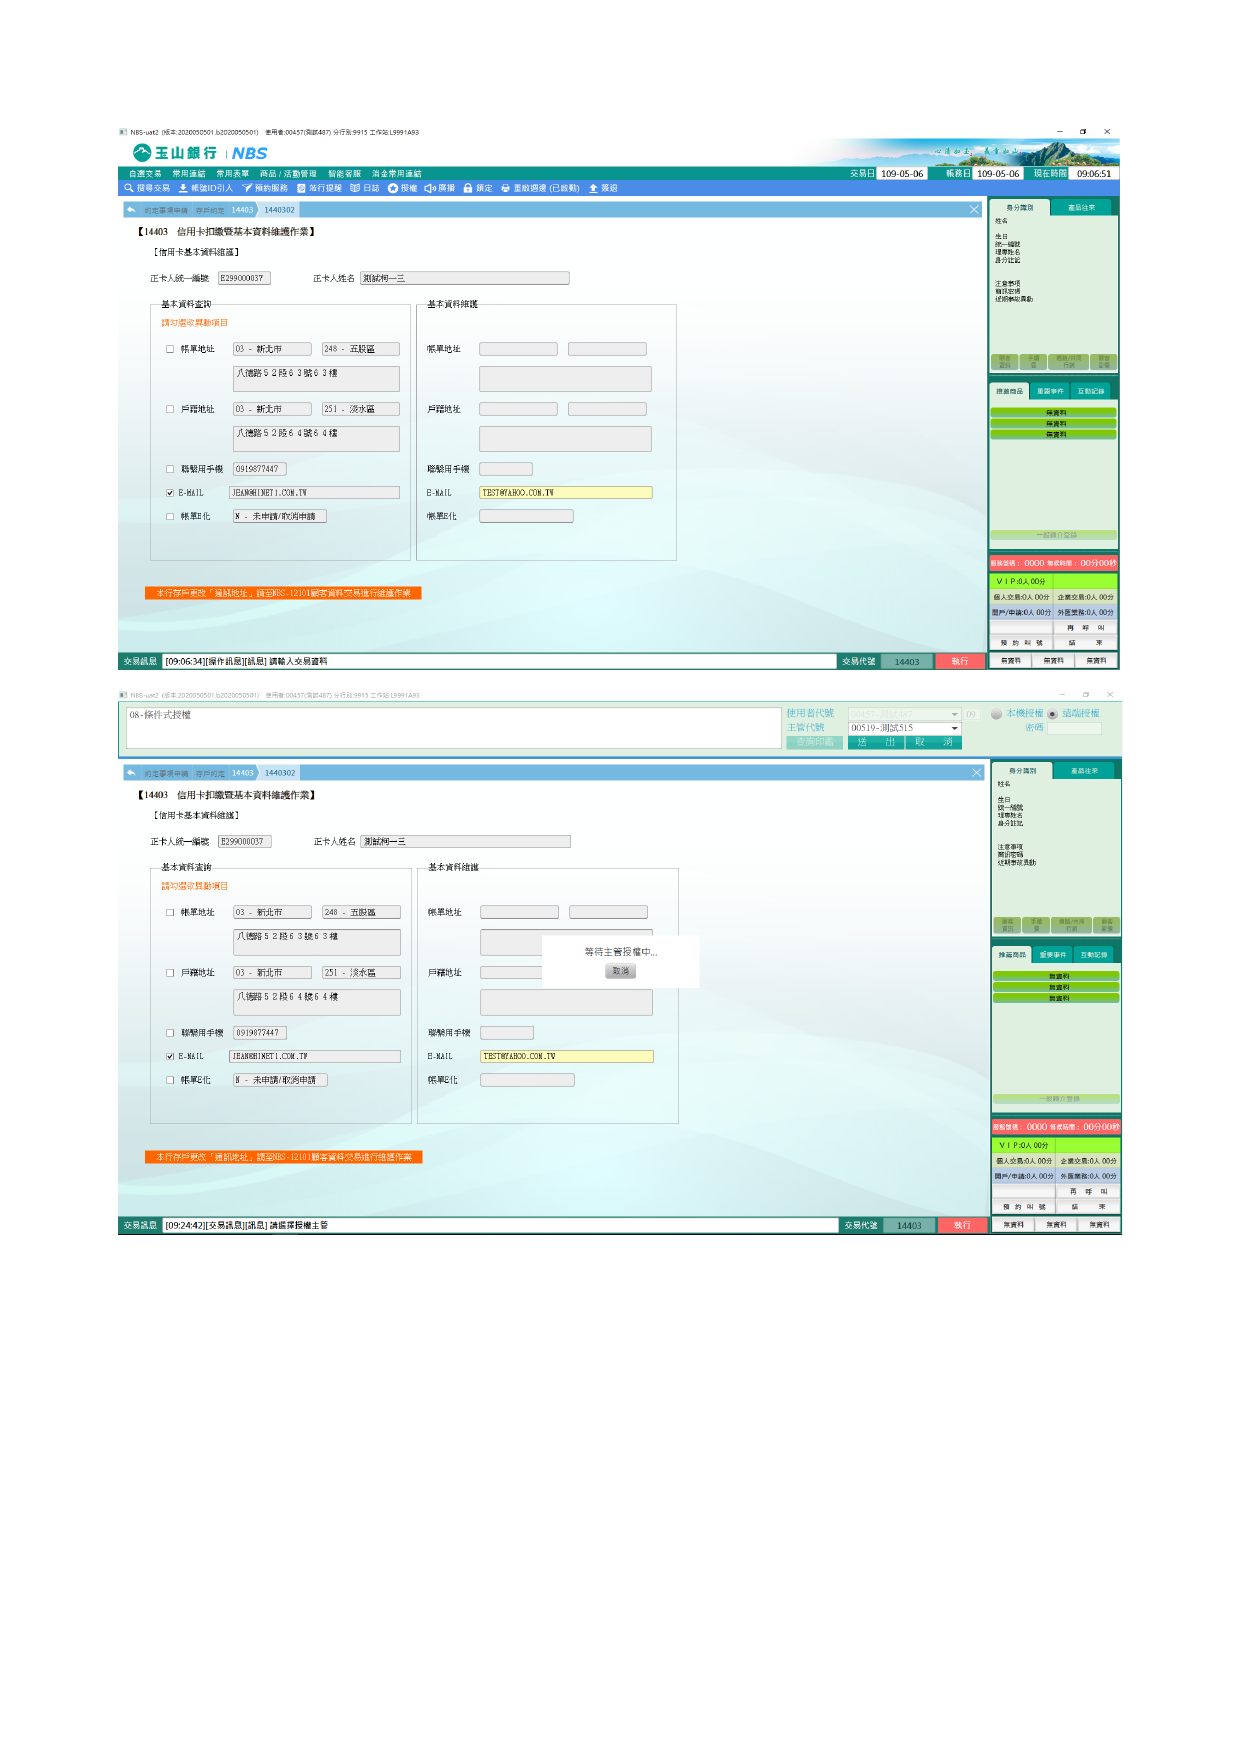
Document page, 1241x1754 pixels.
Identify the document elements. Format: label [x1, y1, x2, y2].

picture [118, 127, 1120, 670]
picture [118, 689, 1123, 1235]
